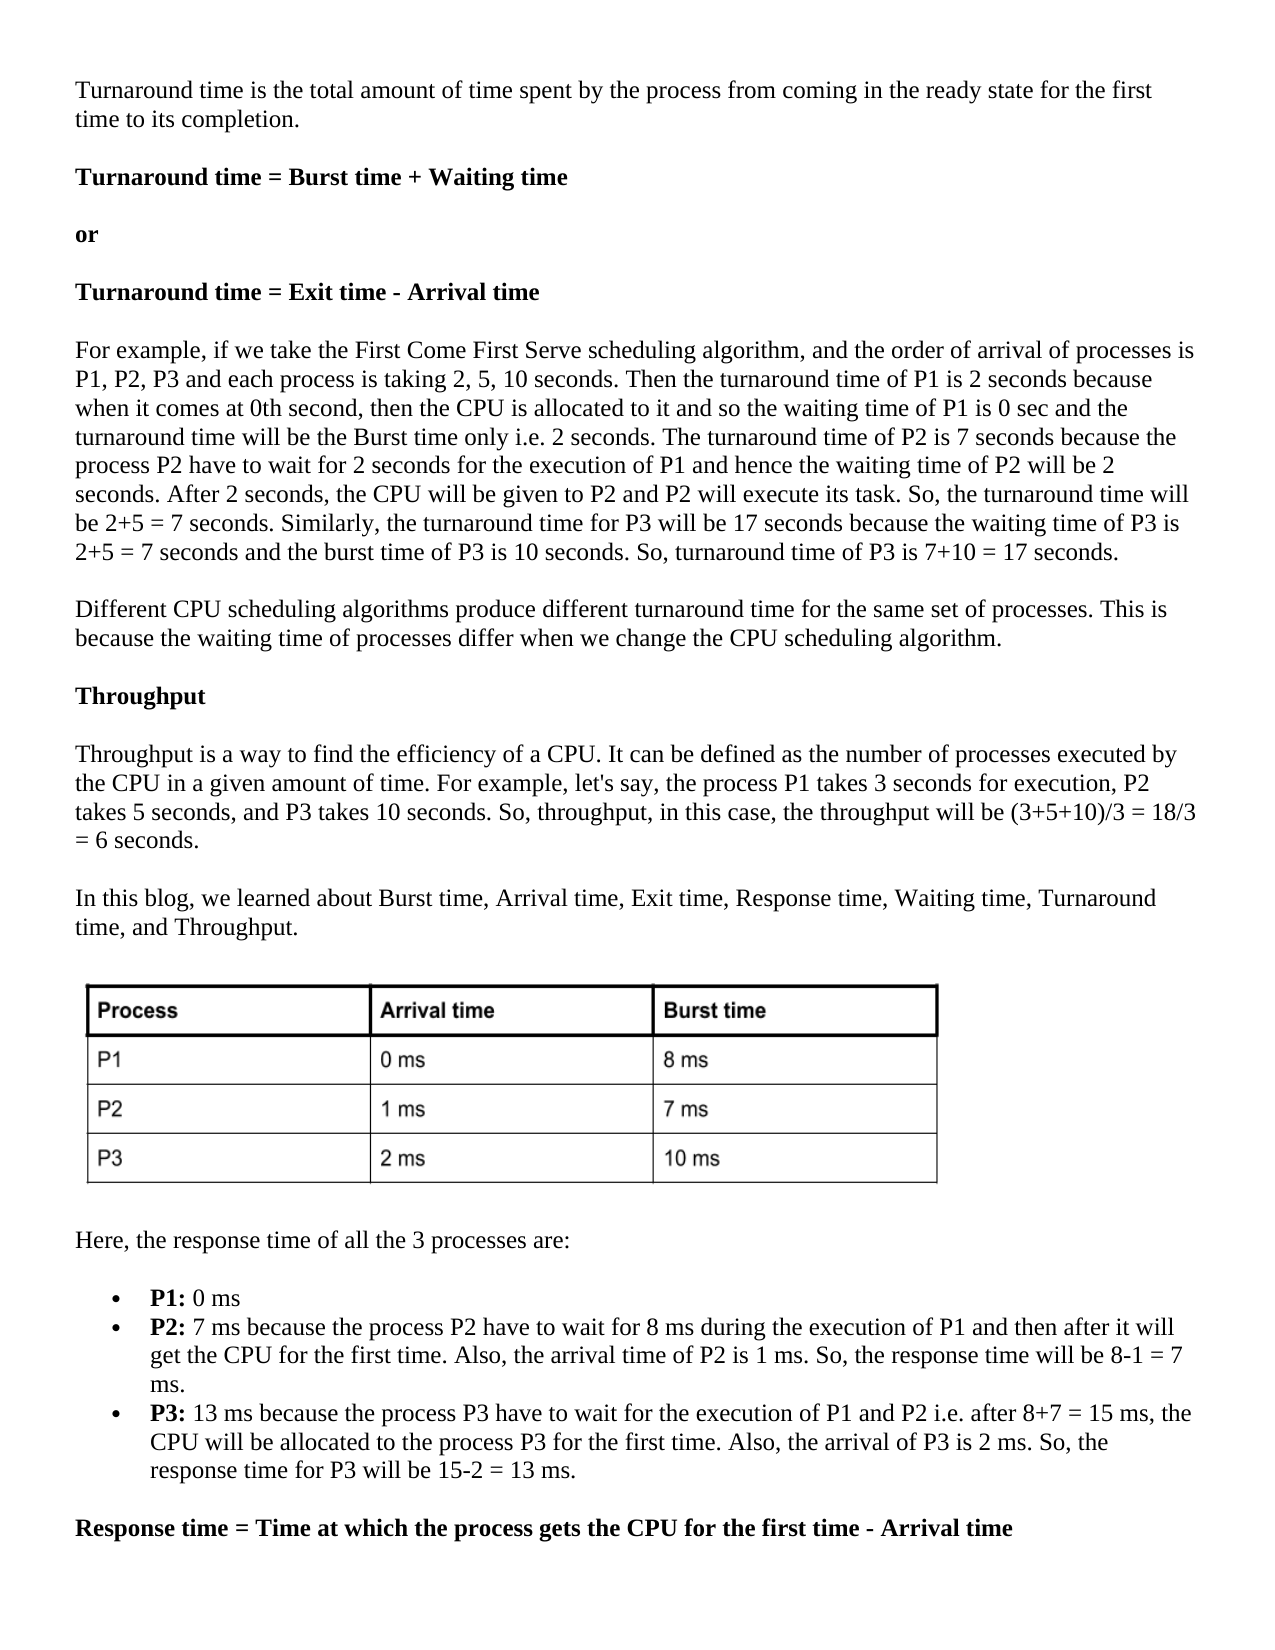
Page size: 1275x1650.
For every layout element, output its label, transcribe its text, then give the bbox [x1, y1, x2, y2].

text Turnaround time is the total amount of time spent by the process from coming in the ready state for the first time to its completion. [75, 75, 1200, 132]
text Response time = Time at which the process gets the CPU for the first time - Arrival time [75, 1513, 1200, 1542]
text Throughput is a way to find the efficiency of a CPU. It can be defined as the number of processes executed by the CPU in a given amount of time. For example, let's say, the process P1 takes 3 seconds for execution, P2 takes 5 seconds, and P3 takes 10 seconds. So, throughput, in this case, the throughput will be (3+5+10)/3 = 18/3 = 6 seconds. [75, 739, 1200, 854]
text Turnaround time = Burst time + Waiting time [75, 162, 1200, 190]
text Throughput [75, 681, 1200, 710]
text In this blog, we learned about Burst time, Arrival time, Exit time, Response time, Waiting time, Turnaround time, and Throughput. [75, 883, 1200, 941]
list P1: 0 ms [112, 1283, 1200, 1312]
text Turnaround time = Exit time - Arrival time [75, 277, 1200, 306]
picture [75, 970, 951, 1197]
text Different CPU scheduling algorithms produce different turnaround time for the same set of processes. This is because the waiting time of processes differ when we change the CPU scheduling algorithm. [75, 594, 1200, 652]
list P2: 7 ms because the process P2 have to wait for 8 ms during the execution of P1 and then after it will get the CPU for the first time. Also, the arrival time of P2 is 1 ms. So, the response time will be 8-1 = 7 ms. [112, 1312, 1200, 1398]
list P3: 13 ms because the process P3 have to wait for the execution of P1 and P2 i.e. after 8+7 = 15 ms, the CPU will be allocated to the process P3 for the first time. Also, the arrival of P3 is 2 ms. So, the response time for P3 will be 15-2 = 13 ms. [112, 1398, 1200, 1484]
text Here, the response time of all the 3 processes are: [75, 1225, 1200, 1254]
text For example, if we take the First Come First Serve scheduling algorithm, and the order of arrival of processes is P1, P2, P3 and each process is taking 2, 5, 10 seconds. Then the turnaround time of P1 is 2 seconds because when it comes at 0th second, then the CPU is allocated to it and so the waiting time of P1 is 0 sec and the turnaround time will be the Burst time only i.e. 2 seconds. The turnaround time of P2 is 7 seconds because the process P2 have to wait for 2 seconds for the execution of P1 and hence the waiting time of P2 will be 2 seconds. After 2 seconds, the CPU will be given to P2 and P2 will execute its task. So, the turnaround time will be 2+5 = 7 seconds. Similarly, the turnaround time for P3 will be 17 seconds because the waiting time of P3 is 2+5 = 7 seconds and the burst time of P3 is 10 seconds. So, turnaround time of P3 is 7+10 = 17 seconds. [75, 335, 1200, 565]
text or [75, 219, 1200, 248]
